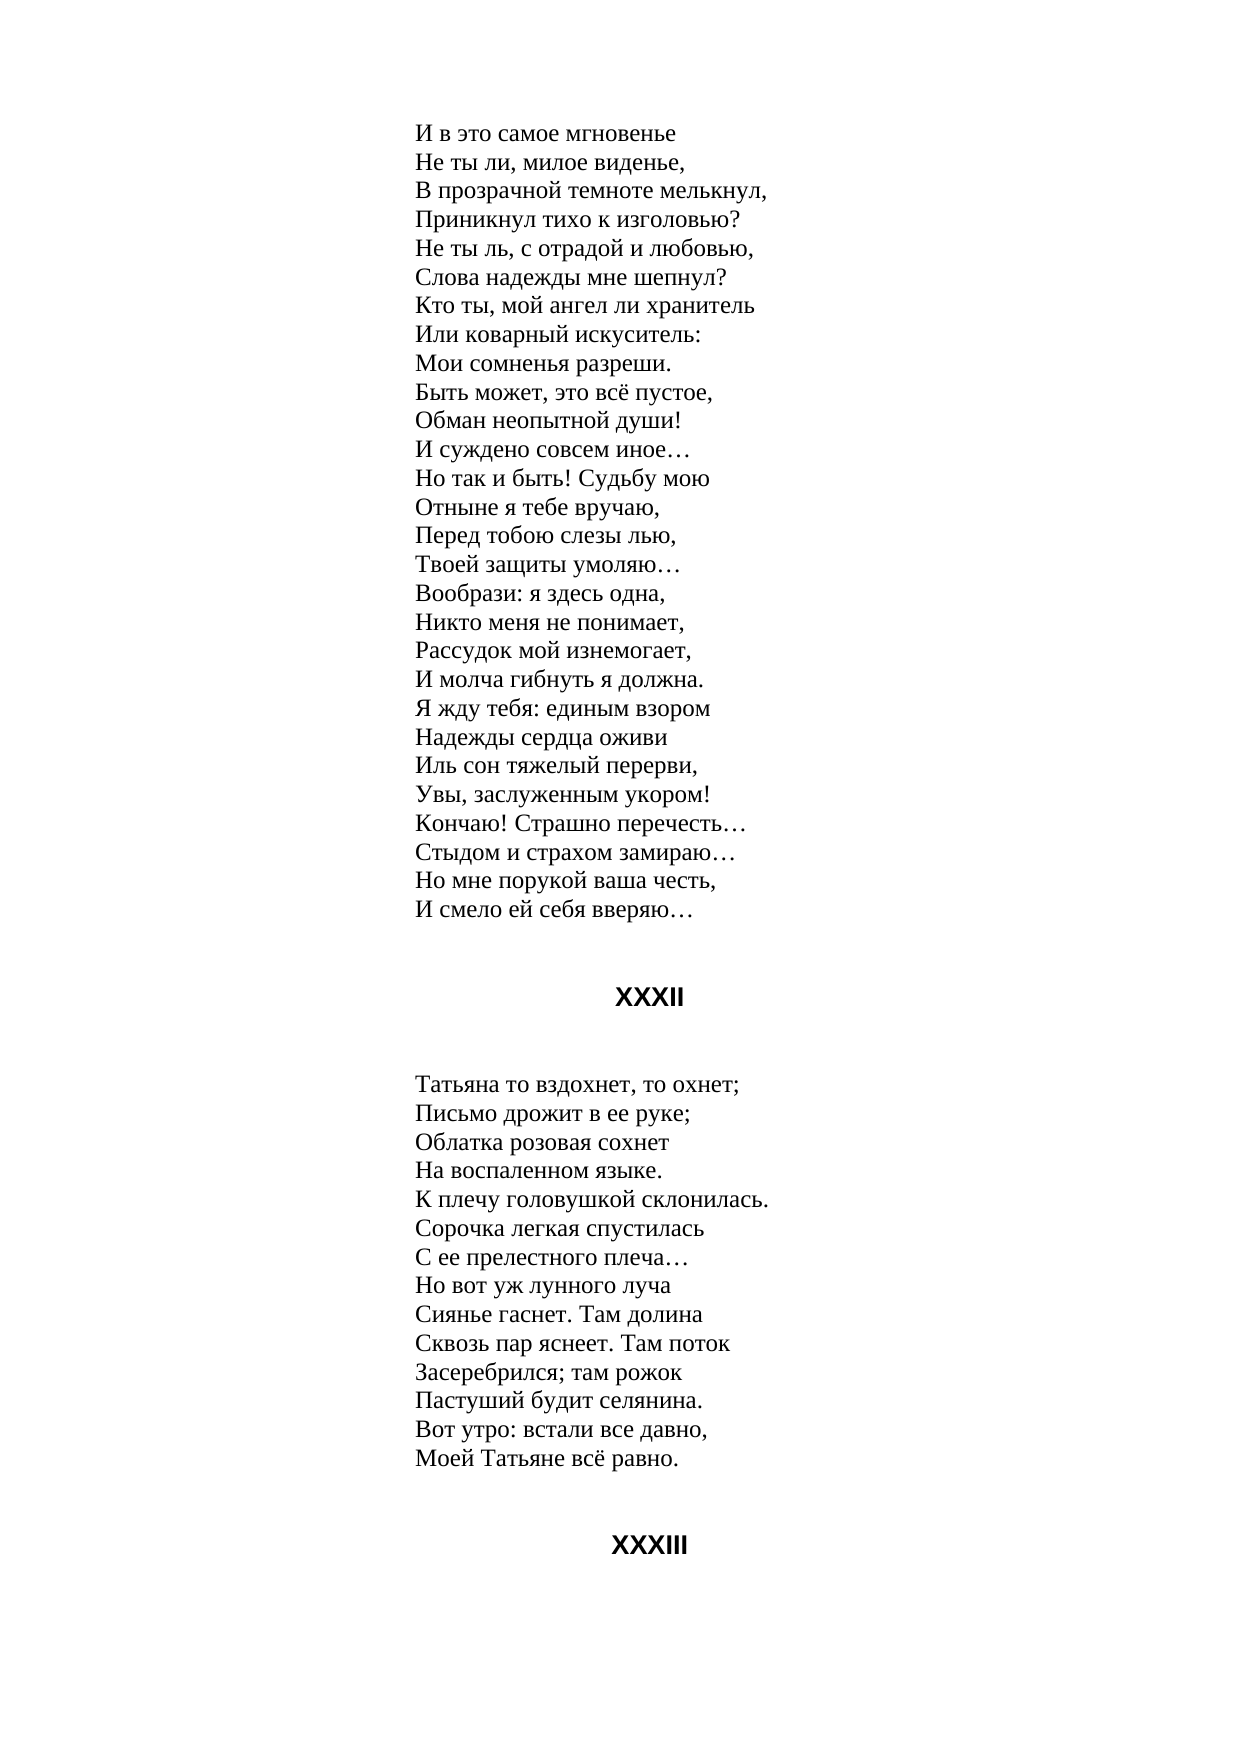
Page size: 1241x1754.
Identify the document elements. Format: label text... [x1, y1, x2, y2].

text Но вот уж лунного луча [356, 1271, 1089, 1299]
text Никто меня не понимает, [356, 607, 1089, 636]
text Обман неопытной души! [356, 406, 1089, 434]
text В прозрачной темноте мелькнул, [356, 176, 1089, 204]
subtitle XXXII [148, 981, 1152, 1012]
text Или коварный искуситель: [356, 319, 1089, 348]
text И молча гибнуть я должна. [356, 664, 1089, 693]
text К плечу головушкой склонилась. [356, 1184, 1089, 1213]
text Увы, заслуженным укором! [356, 779, 1089, 808]
text Моей Татьяне всё равно. [356, 1443, 1089, 1472]
text Кто ты, мой ангел ли хранитель [356, 291, 1089, 319]
text Не ты ли, милое виденье, [356, 147, 1089, 176]
text Рассудок мой изнемогает, [356, 636, 1089, 664]
text Не ты ль, с отрадой и любовью, [356, 233, 1089, 262]
text Засеребрился; там рожок [356, 1357, 1089, 1386]
text Пастуший будит селянина. [356, 1386, 1089, 1414]
text Твоей защиты умоляю… [356, 549, 1089, 578]
text Быть может, это всё пустое, [356, 377, 1089, 406]
text Надежды сердца оживи [356, 722, 1089, 751]
text На воспаленном языке. [356, 1156, 1089, 1184]
text Сорочка легкая спустилась [356, 1213, 1089, 1242]
text Вообрази: я здесь одна, [356, 578, 1089, 607]
text Отныне я тебе вручаю, [356, 492, 1089, 521]
text Письмо дрожит в ее руке; [356, 1098, 1089, 1127]
text Татьяна то вздохнет, то охнет; [356, 1069, 1089, 1098]
text Перед тобою слезы лью, [356, 521, 1089, 549]
text Мои сомненья разреши. [356, 348, 1089, 377]
text И суждено совсем иное… [356, 434, 1089, 463]
text Сквозь пар яснеет. Там поток [356, 1328, 1089, 1357]
text И в это самое мгновенье [356, 118, 1089, 147]
text Я жду тебя: единым взором [356, 693, 1089, 722]
text Приникнул тихо к изголовью? [356, 204, 1089, 233]
text Кончаю! Страшно перечесть… [356, 808, 1089, 837]
text Но мне порукой ваша честь, [356, 866, 1089, 894]
text Но так и быть! Судьбу мою [356, 463, 1089, 492]
text С ее прелестного плеча… [356, 1242, 1089, 1271]
text Слова надежды мне шепнул? [356, 262, 1089, 291]
text И смело ей себя вверяю… [356, 894, 1089, 923]
text Сиянье гаснет. Там долина [356, 1299, 1089, 1328]
text Облатка розовая сохнет [356, 1127, 1089, 1156]
subtitle XXXIII [148, 1529, 1152, 1561]
text Иль сон тяжелый перерви, [356, 751, 1089, 779]
text Вот утро: встали все давно, [356, 1414, 1089, 1443]
text Стыдом и страхом замираю… [356, 837, 1089, 866]
